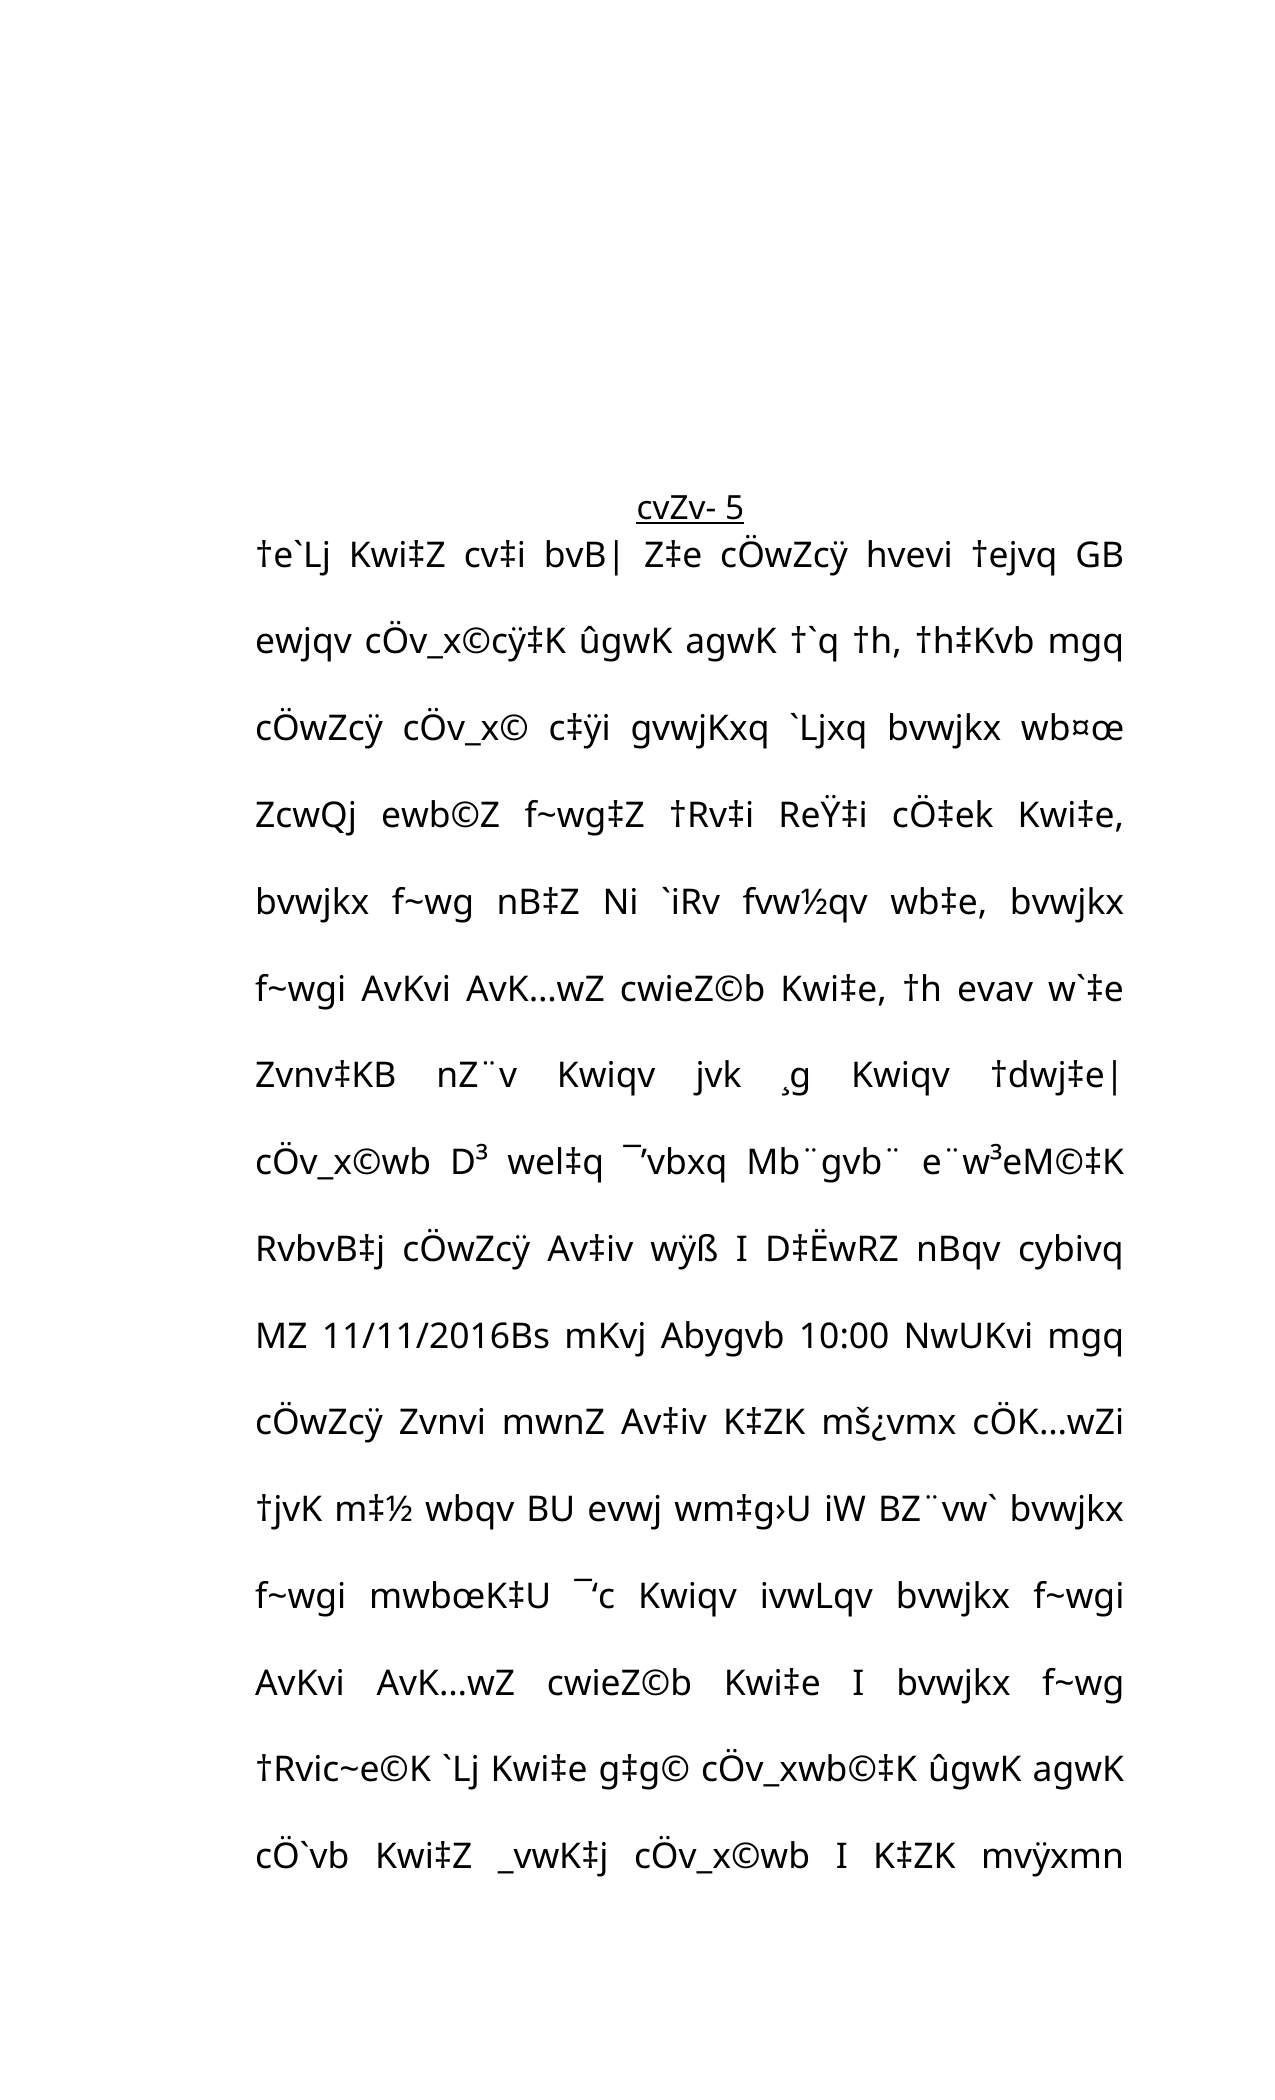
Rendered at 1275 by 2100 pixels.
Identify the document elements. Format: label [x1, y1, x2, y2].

text [255, 529, 1125, 1879]
